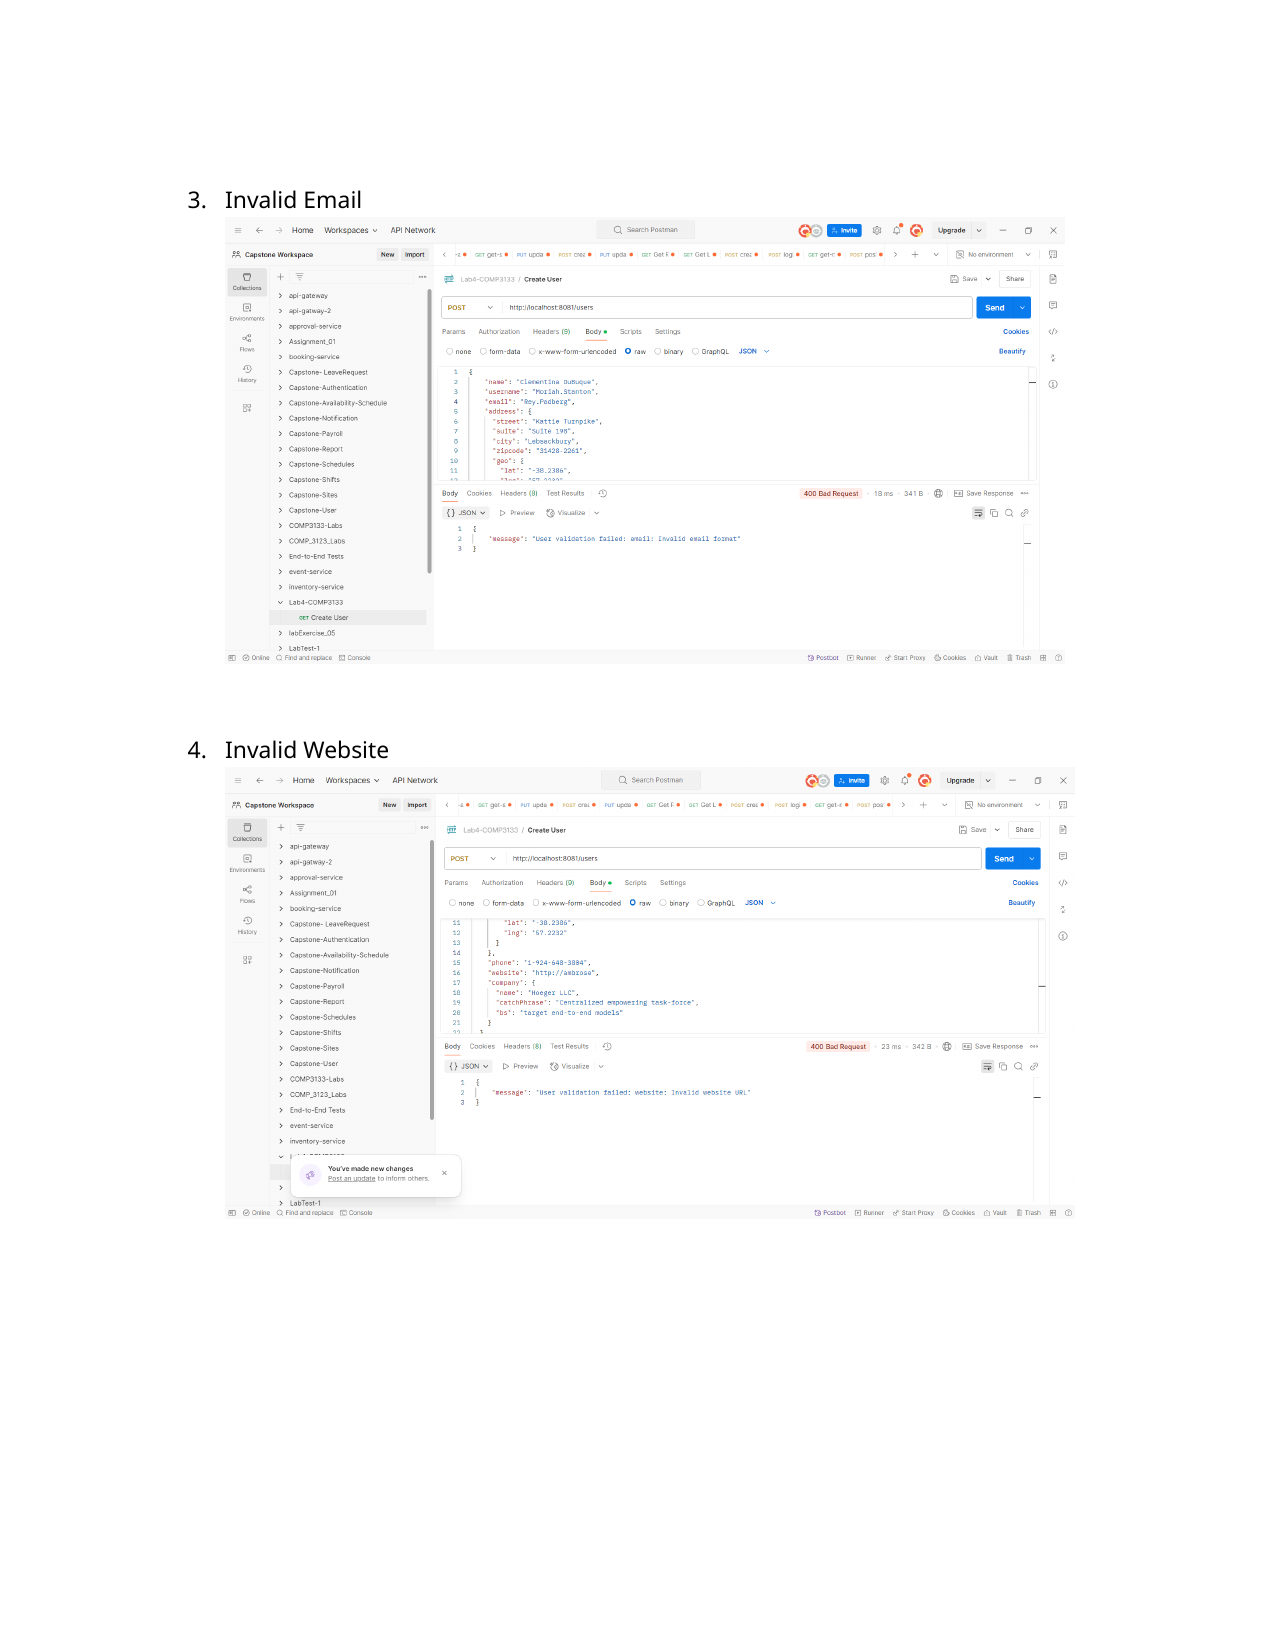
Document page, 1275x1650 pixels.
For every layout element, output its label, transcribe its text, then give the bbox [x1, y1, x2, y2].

list Invalid Website [187, 734, 1125, 765]
list Invalid Email [187, 184, 1125, 215]
picture [225, 217, 1065, 664]
picture [225, 767, 1075, 1219]
